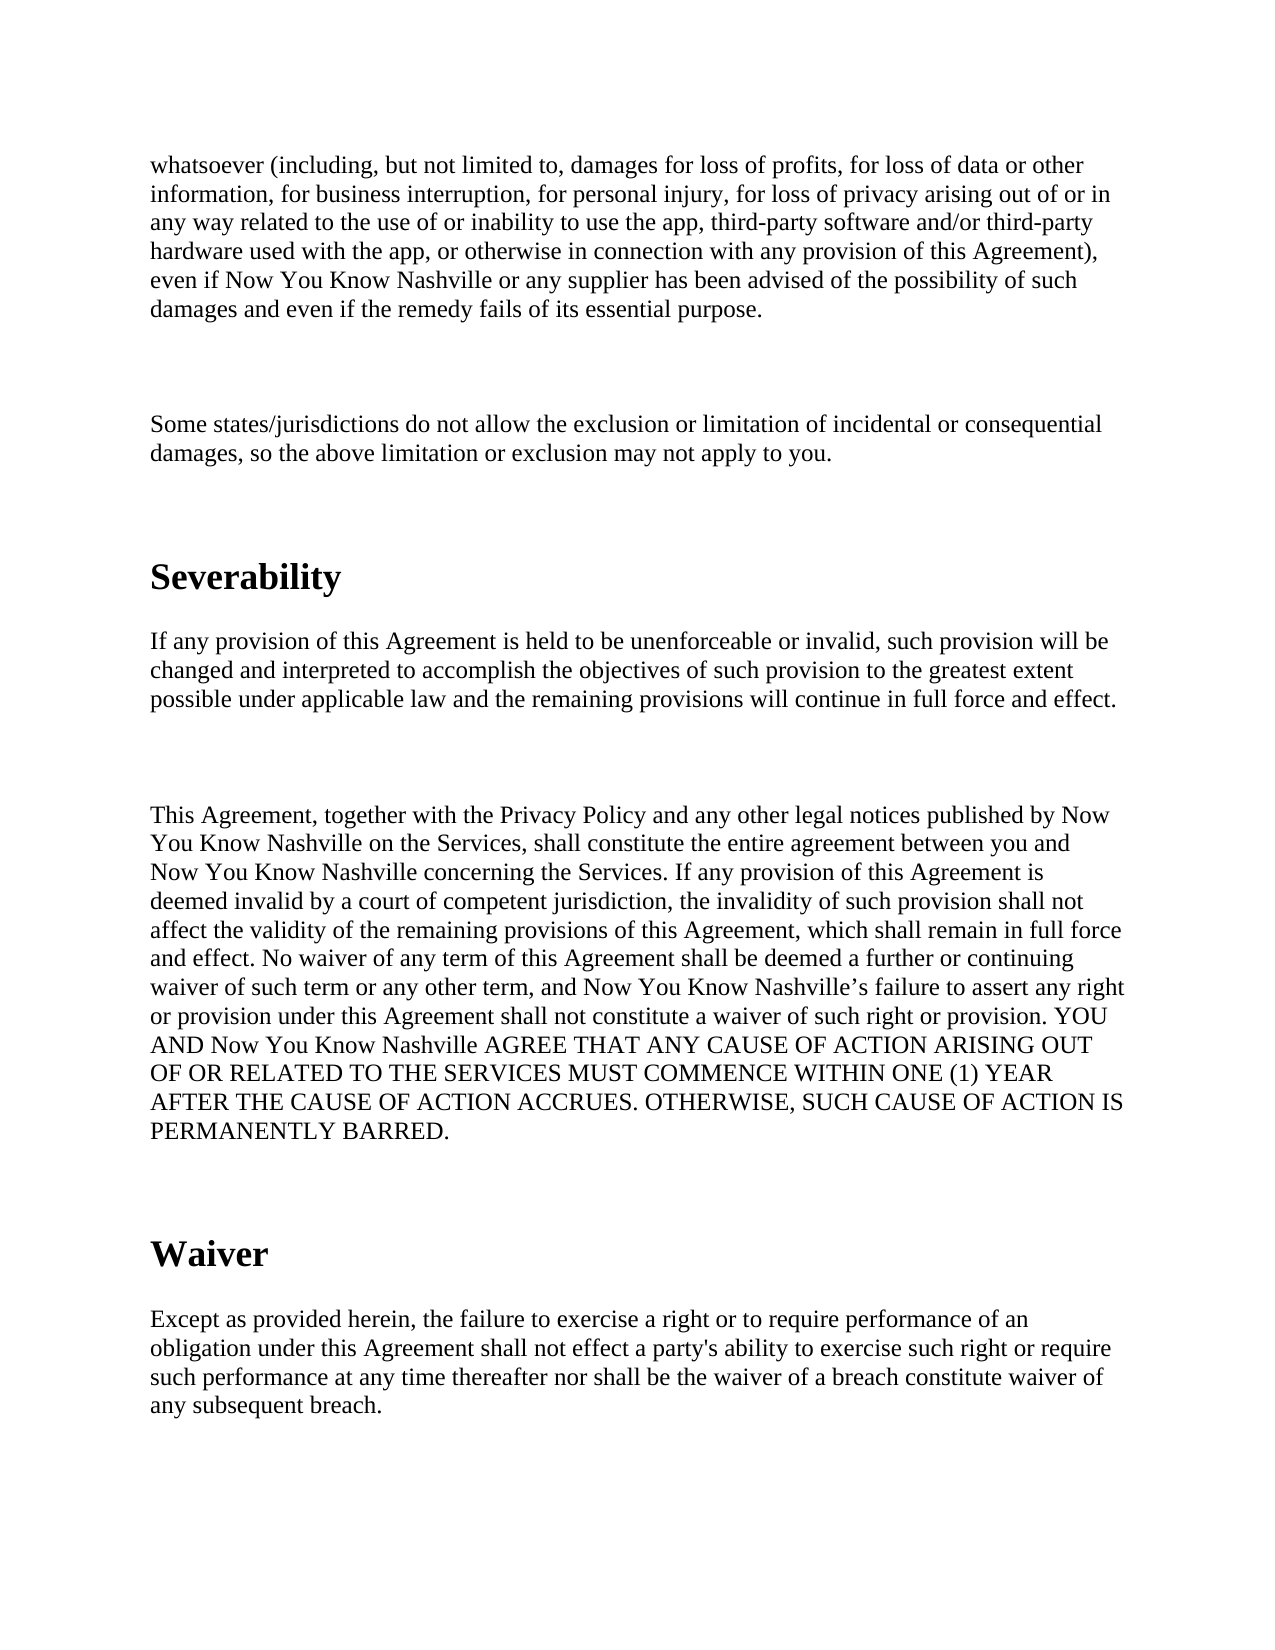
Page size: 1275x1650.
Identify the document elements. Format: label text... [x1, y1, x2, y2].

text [150, 150, 1125, 322]
text Except as provided herein, the failure to exercise a right or to require performance of an obligation under this Agreement shall not effect a party's ability to exercise such right or require such performance at any time thereafter nor shall be the waiver of a breach constitute waiver of any subsequent breach. [150, 1304, 1125, 1419]
text Some states/jurisdictions do not allow the exclusion or limitation of incidental or consequential damages, so the above limitation or exclusion may not apply to you. [150, 409, 1125, 467]
text If any provision of this Agreement is held to be unenforceable or invalid, such provision will be changed and interpreted to accomplish the objectives of such provision to the greatest extent possible under applicable law and the remaining provisions will continue in full force and effect. [150, 626, 1125, 713]
subtitle Waiver [150, 1232, 1125, 1275]
text This Agreement, together with the Privacy Policy and any other legal notices published by Now You Know Nashville on the Services, shall constitute the entire agreement between you and Now You Know Nashville concerning the Services. If any provision of this Agreement is deemed invalid by a court of competent jurisdiction, the invalidity of such provision shall not affect the validity of the remaining provisions of this Agreement, which shall remain in full force and effect. No waiver of any term of this Agreement shall be deemed a further or continuing waiver of such term or any other term, and Now You Know Nashville’s failure to assert any right or provision under this Agreement shall not constitute a waiver of such right or provision. YOU AND Now You Know Nashville AGREE THAT ANY CAUSE OF ACTION ARISING OUT OF OR RELATED TO THE SERVICES MUST COMMENCE WITHIN ONE (1) YEAR AFTER THE CAUSE OF ACTION ACCRUES. OTHERWISE, SUCH CAUSE OF ACTION IS PERMANENTLY BARRED. [150, 800, 1125, 1145]
subtitle Severability [150, 554, 1125, 597]
